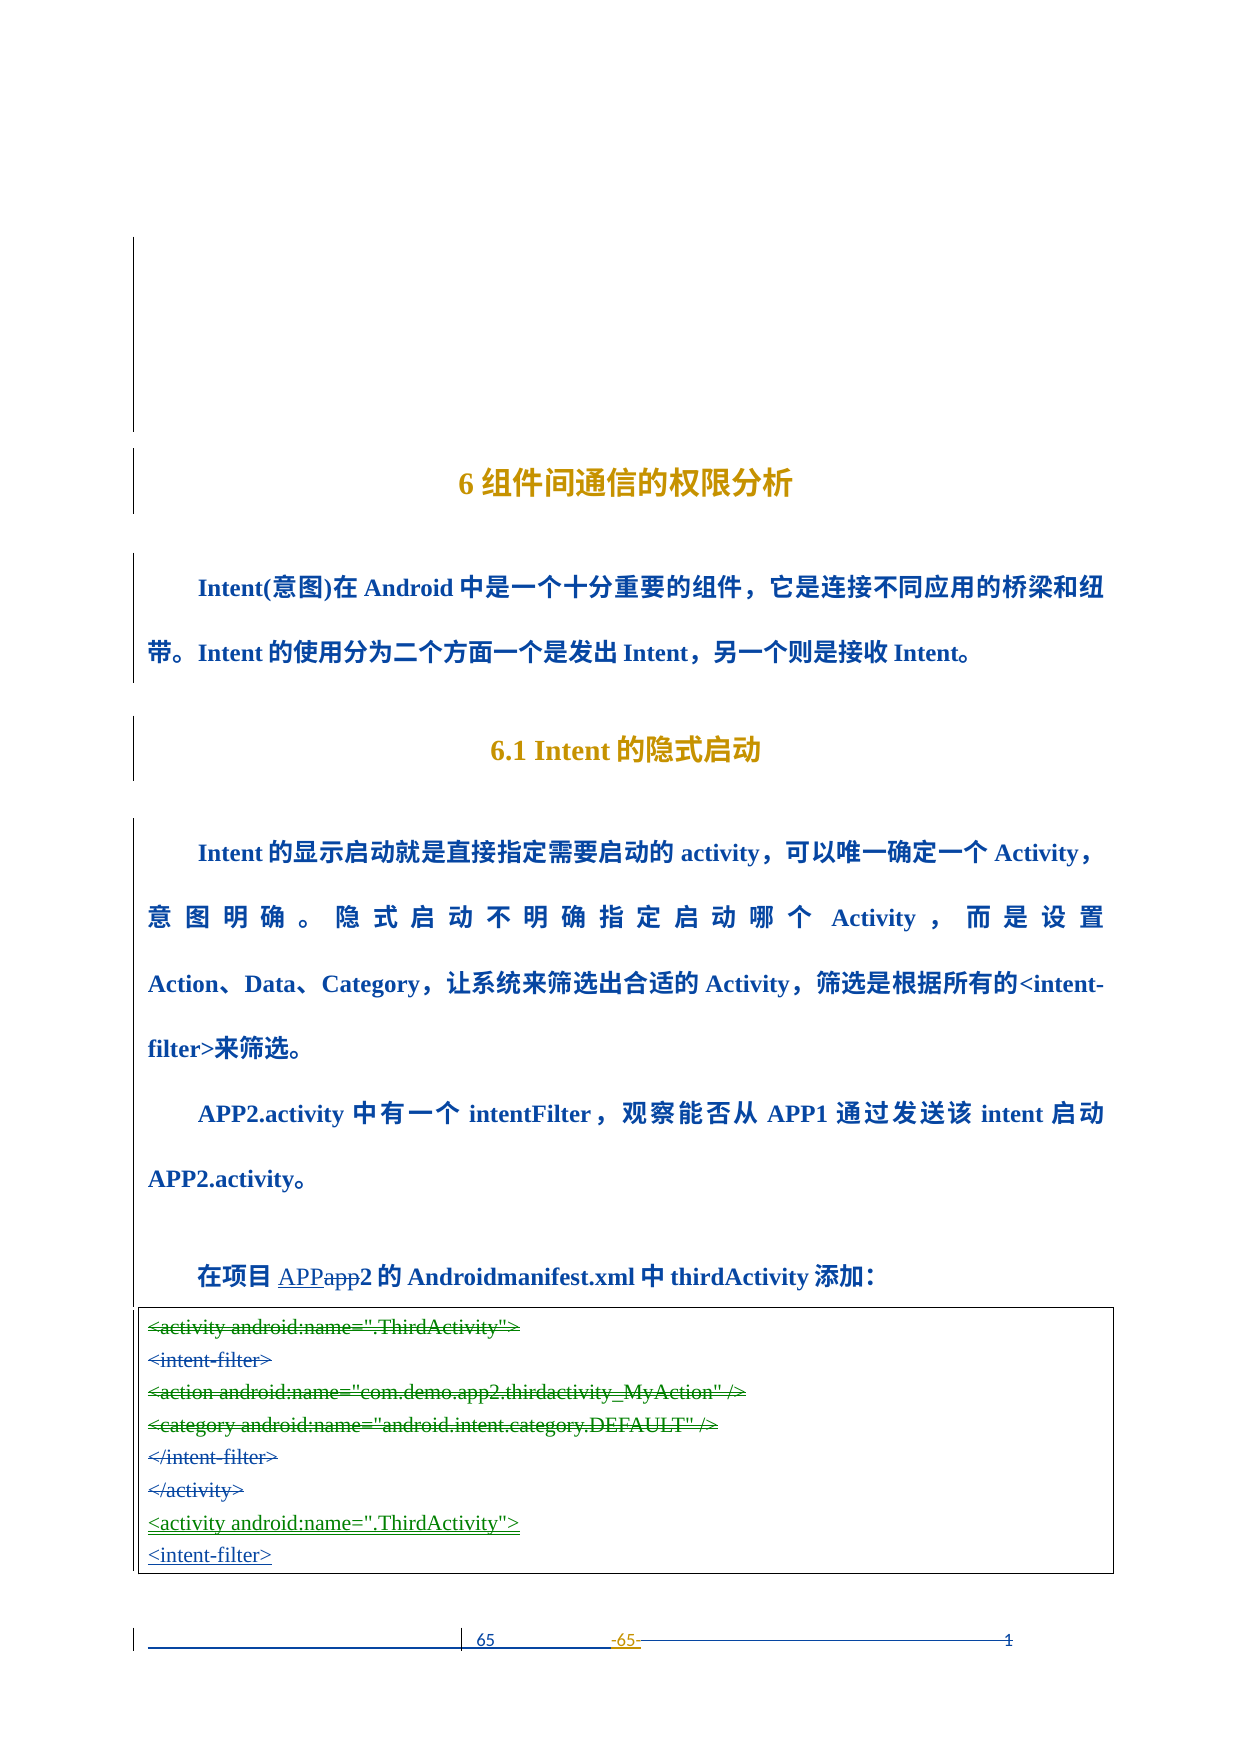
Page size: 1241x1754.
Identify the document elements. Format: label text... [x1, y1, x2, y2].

list 在项目2的Androidmanifest.xml中thirdActivity添加： [148, 1242, 1104, 1307]
text 6.1 Intent的隐式启动 [148, 716, 1104, 781]
list APP2.activity中有一个intentFilter，观察能否从APP1通过发送该intent启动APP2.activity。 [148, 1079, 1104, 1209]
list Intent的显示启动就是直接指定需要启动的activity，可以唯一确定一个Activity，意图明确。隐式启动不明确指定启动哪个Activity，而是设置Action、Data、Category，让系统来筛选出合适的Activity，筛选是根据所有的<intent-filter>来筛选。 [148, 818, 1104, 1079]
list 6 组件间通信的权限分析 [148, 448, 1104, 514]
text Intent(意图)在Android中是一个十分重要的组件，它是连接不同应用的桥梁和纽带。Intent的使用分为二个方面一个是发出Intent，另一个则是接收Intent。 [148, 552, 1104, 683]
